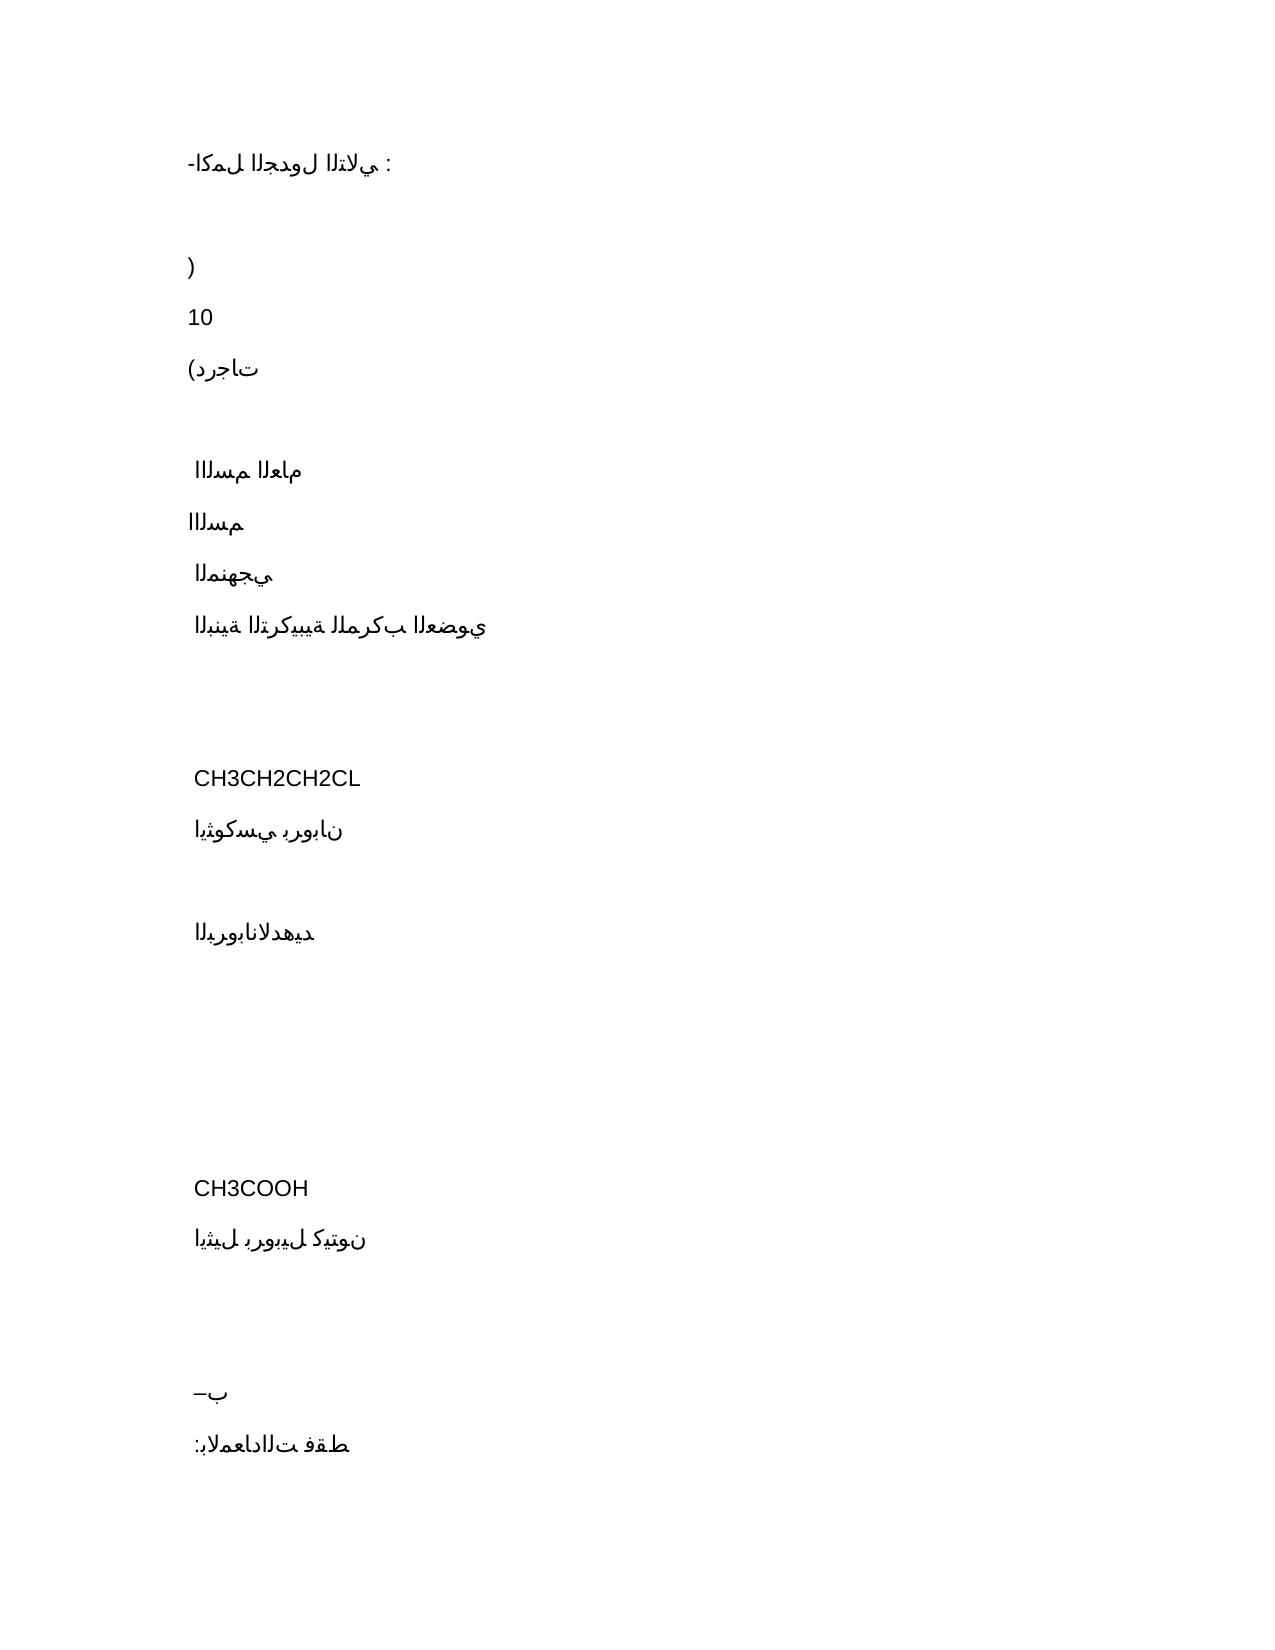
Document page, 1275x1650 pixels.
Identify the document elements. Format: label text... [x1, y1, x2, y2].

text 10 [187, 304, 1087, 330]
text (ﺕﺎﺟﺭﺩ [187, 355, 1087, 382]
text CH3CH2CH2CL [187, 765, 1087, 792]
text -ﻲﻟﺎﺘﻟﺍ ﻝﻭﺪﺠﻟﺍ ﻞﻤﻛﺍ : [187, 150, 1087, 177]
text :ﻂﻘﻓ ﺖﻟﺍﺩﺎﻌﻤﻟﺎﺑ [187, 1431, 1087, 1458]
text ﻲﺠﻬﻨﻤﻟﺍ [187, 560, 1087, 587]
text –ﺏ [187, 1379, 1087, 1406]
text ﻥﻮﺘﻴﻛ ﻞﻴﺑﻭﺮﺑ ﻞﻴﺜﻳﺍ [187, 1226, 1087, 1252]
text ﻥﺎﺑﻭﺮﺑ ﻲﺴﻛﻮﺜﻳﺍ [187, 816, 1087, 843]
text ) [187, 253, 1087, 279]
text ﻡﺎﻌﻟﺍ ﻢﺴﻟﺍﺍ [187, 457, 1087, 484]
text ﻱﻮﻀﻌﻟﺍ ﺐﻛﺮﻤﻠﻟ ﺔﻴﺒﻴﻛﺮﺘﻟﺍ ﺔﻴﻨﺒﻟﺍ [187, 612, 1087, 638]
text ﺪﻴﻫﺪﻟﺎﻧﺎﺑﻭﺮﺒﻟﺍ [187, 919, 1087, 946]
text ﻢﺴﻟﺍﺍ [187, 509, 1087, 536]
text CH3COOH [187, 1174, 1087, 1201]
